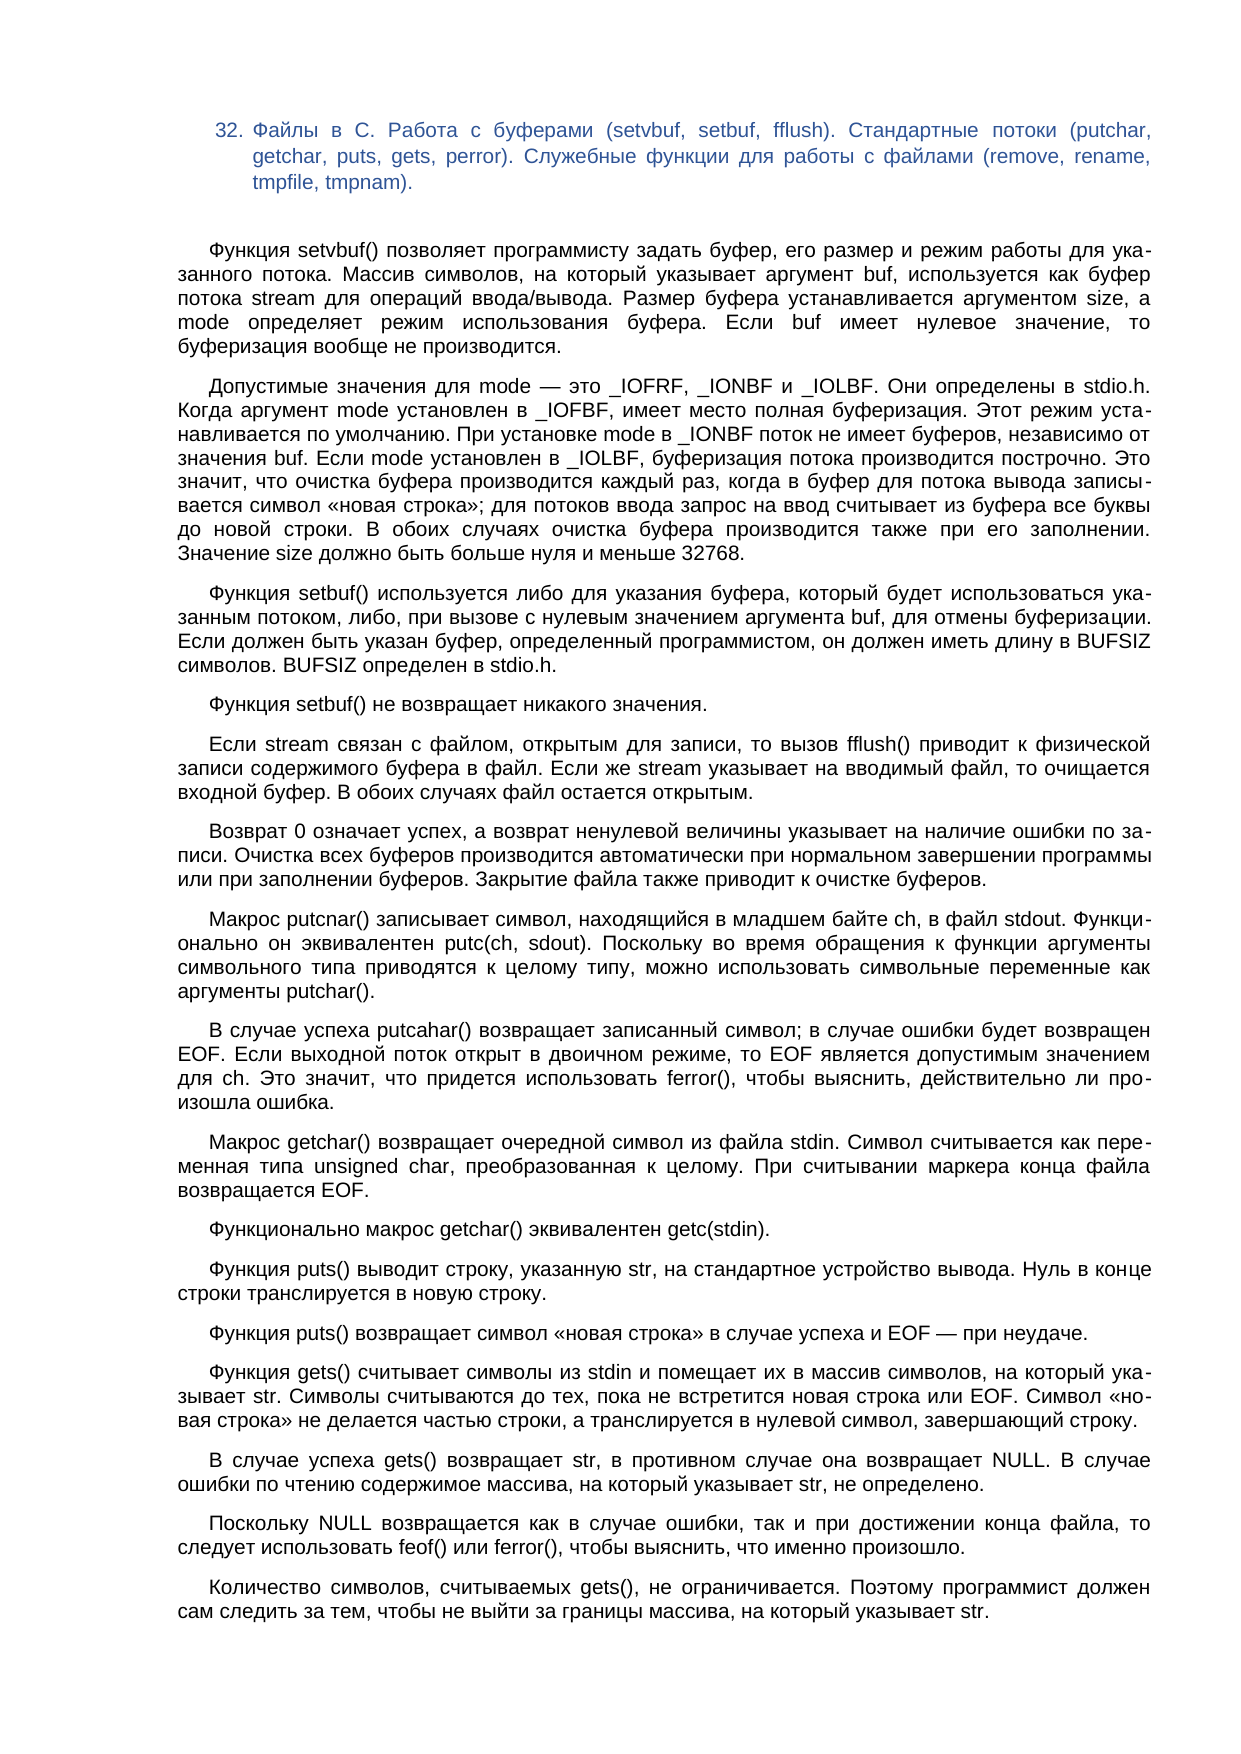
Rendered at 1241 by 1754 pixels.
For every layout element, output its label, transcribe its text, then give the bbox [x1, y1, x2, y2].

text Если stream связан с файлом, открытым для записи, то вызов fflush() приводит к физической записи содержимого буфера в файл. Если же stream указывает на вводимый файл, то очищается входной буфер. В обоих случаях файл остается открытым. [177, 732, 1152, 804]
text Функционально макрос getchar() эквивалентен getc(stdin). [177, 1217, 1152, 1241]
text Функция gets() считывает символы из stdin и помещает их в массив символов, на который указывает str. Символы считываются до тех, пока не встретится новая строка или EOF. Символ «новая строка» не делается частью строки, а транслируется в нулевой символ, завершающий строку. [177, 1360, 1152, 1432]
text Поскольку NULL возвращается как в случае ошибки, так и при достижении конца файла, то следует использовать feof() или ferror(), чтобы выяснить, что именно произошло. [177, 1511, 1152, 1559]
text Возврат 0 означает успех, а возврат ненулевой величины указывает на наличие ошибки по записи. Очистка всех буферов производится автоматически при нормальном завершении программы или при заполнении буферов. Закрытие файла также приводит к очистке буферов. [177, 819, 1152, 891]
text Допустимые значения для mode — это _IOFRF, _IONBF и _IOLBF. Они определены в stdio.h. Когда аргумент mode установлен в _IOFBF, имеет место полная буферизация. Этот режим устанавливается по умолчанию. При установке mode в _IONBF поток не имеет буферов, независимо от значения buf. Если mode установлен в _IOLBF, буферизация потока производится построчно. Это значит, что очистка буфера производится каждый раз, когда в буфер для потока вывода записывается символ «новая строка»; для потоков ввода запрос на ввод считывает из буфера все буквы до новой строки. В обоих случаях очистка буфера производится также при его заполнении. Значение size должно быть больше нуля и меньше 32768. [177, 373, 1152, 565]
subtitle Файлы в C. Работа с буферами (setvbuf, setbuf, fflush). Стандартные потоки (putchar, getchar, puts, gets, perror). Служебные функции для работы с файлами (remove, rename, tmpfile, tmpnam). [215, 118, 1152, 194]
text В случае успеха putcahar() возвращает записанный символ; в случае ошибки будет возвращен EOF. Если выходной поток открыт в двоичном режиме, то EOF является допустимым значением для ch. Это значит, что придется использовать ferror(), чтобы выяснить, действительно ли произошла ошибка. [177, 1018, 1152, 1114]
text Количество символов, считываемых gets(), не ограничивается. Поэтому программист должен сам следить за тем, чтобы не выйти за границы массива, на который указывает str. [177, 1574, 1152, 1622]
text Функция setbuf() используется либо для указания буфера, который будет использоваться указанным потоком, либо, при вызове с нулевым значением аргумента buf, для отмены буферизации. Если должен быть указан буфер, определенный программистом, он должен иметь длину в BUFSIZ символов. BUFSIZ определен в stdio.h. [177, 581, 1152, 677]
text Функция setvbuf() позволяет программисту задать буфер, его размер и режим работы для указанного потока. Массив символов, на который указывает аргумент buf, используется как буфер потока stream для операций ввода/вывода. Размер буфера устанавливается аргументом size, а mode определяет режим использования буфера. Если buf имеет нулевое значение, то буферизация вообще не производится. [177, 238, 1152, 358]
text Функция puts() возвращает символ «новая строка» в случае успеха и EOF — при неудаче. [177, 1320, 1152, 1344]
text Макрос putcnar() записывает символ, находящийся в младшем байте ch, в файл stdout. Функционально он эквивалентен putc(ch, sdout). Поскольку во время обращения к функции аргументы символьного типа приводятся к целому типу, можно использовать символьные переменные как аргументы putchar(). [177, 907, 1152, 1003]
text Макрос getchar() возвращает очередной символ из файла stdin. Символ считывается как переменная типа unsigned char, преобразованная к целому. При считывании маркера конца файла возвращается EOF. [177, 1130, 1152, 1202]
text В случае успеха gets() возвращает str, в противном случае она возвращает NULL. В случае ошибки по чтению содержимое массива, на который указывает str, не определено. [177, 1447, 1152, 1495]
text Функция setbuf() не возвращает никакого значения. [177, 692, 1152, 716]
text Функция puts() выводит строку, указанную str, на стандартное устройство вывода. Нуль в конце строки транслируется в новую строку. [177, 1257, 1152, 1305]
